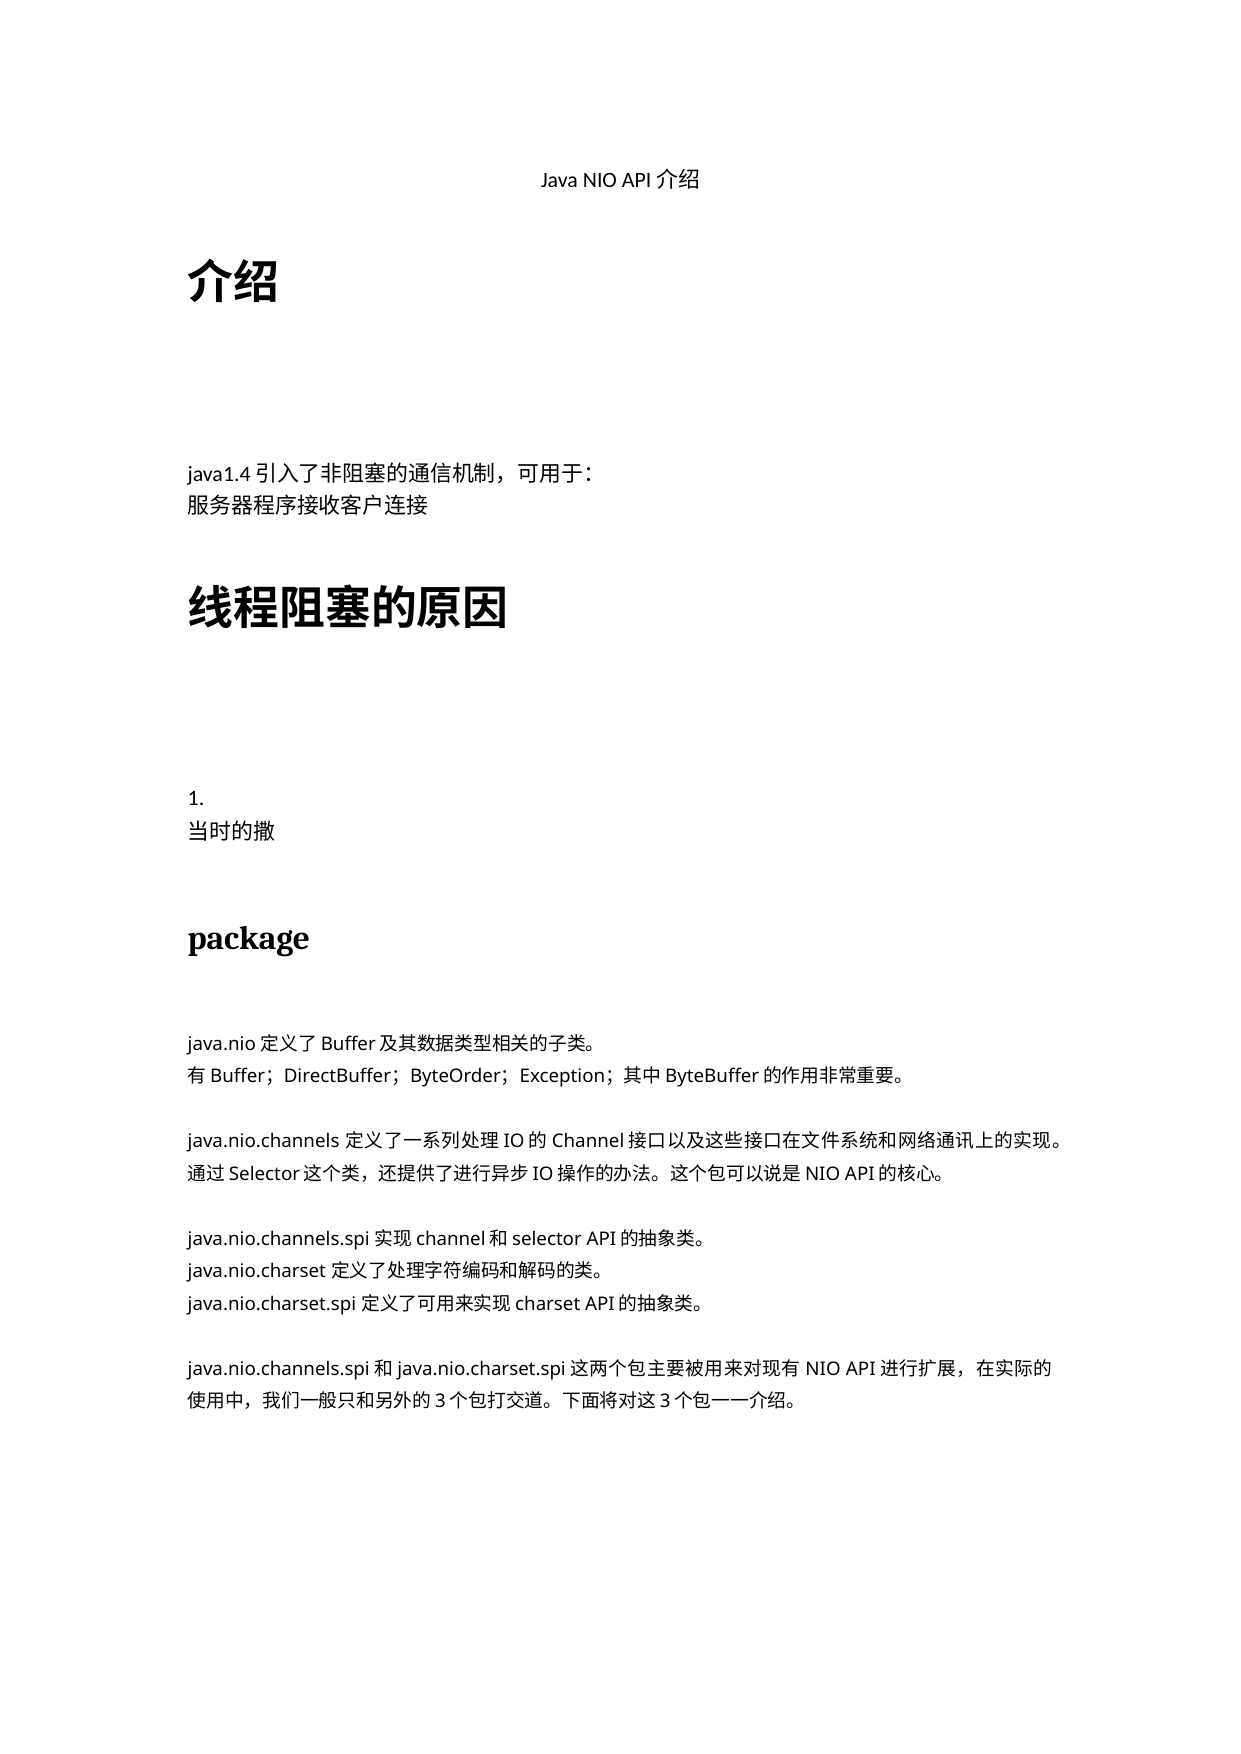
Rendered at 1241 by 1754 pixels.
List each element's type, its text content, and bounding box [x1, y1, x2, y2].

text 当时的撒 [187, 814, 1053, 846]
text Java NIO API 介绍 [187, 162, 1053, 194]
subtitle package [187, 906, 1053, 971]
text 1. [187, 781, 1053, 814]
text java.nio.channels.spi 实现channel和selector API的抽象类。 [187, 1221, 1053, 1253]
text java.nio 定义了Buffer及其数据类型相关的子类。 [187, 1026, 1053, 1058]
text java1.4引入了非阻塞的通信机制，可用于： [187, 455, 1053, 488]
subtitle 线程阻塞的原因 [187, 556, 1053, 653]
text 服务器程序接收客户连接 [187, 488, 1053, 520]
text java.nio.channels 定义了一系列处理IO的Channel接口以及这些接口在文件系统和网络通讯上的实现。通过Selector这个类，还提供了进行异步IO操作的办法。这个包可以说是NIO API的核心。 [187, 1123, 1053, 1188]
subtitle 介绍 [187, 230, 1053, 327]
text java.nio.charset.spi 定义了可用来实现charset API的抽象类。 [187, 1286, 1053, 1318]
text 有Buffer；DirectBuffer；ByteOrder；Exception；其中ByteBuffer的作用非常重要。 [187, 1058, 1053, 1091]
text java.nio.charset 定义了处理字符编码和解码的类。 [187, 1253, 1053, 1286]
text java.nio.channels.spi和java.nio.charset.spi这两个包主要被用来对现有NIO API进行扩展，在实际的使用中，我们一般只和另外的3个包打交道。下面将对这3个包一一介绍。 [187, 1351, 1053, 1416]
